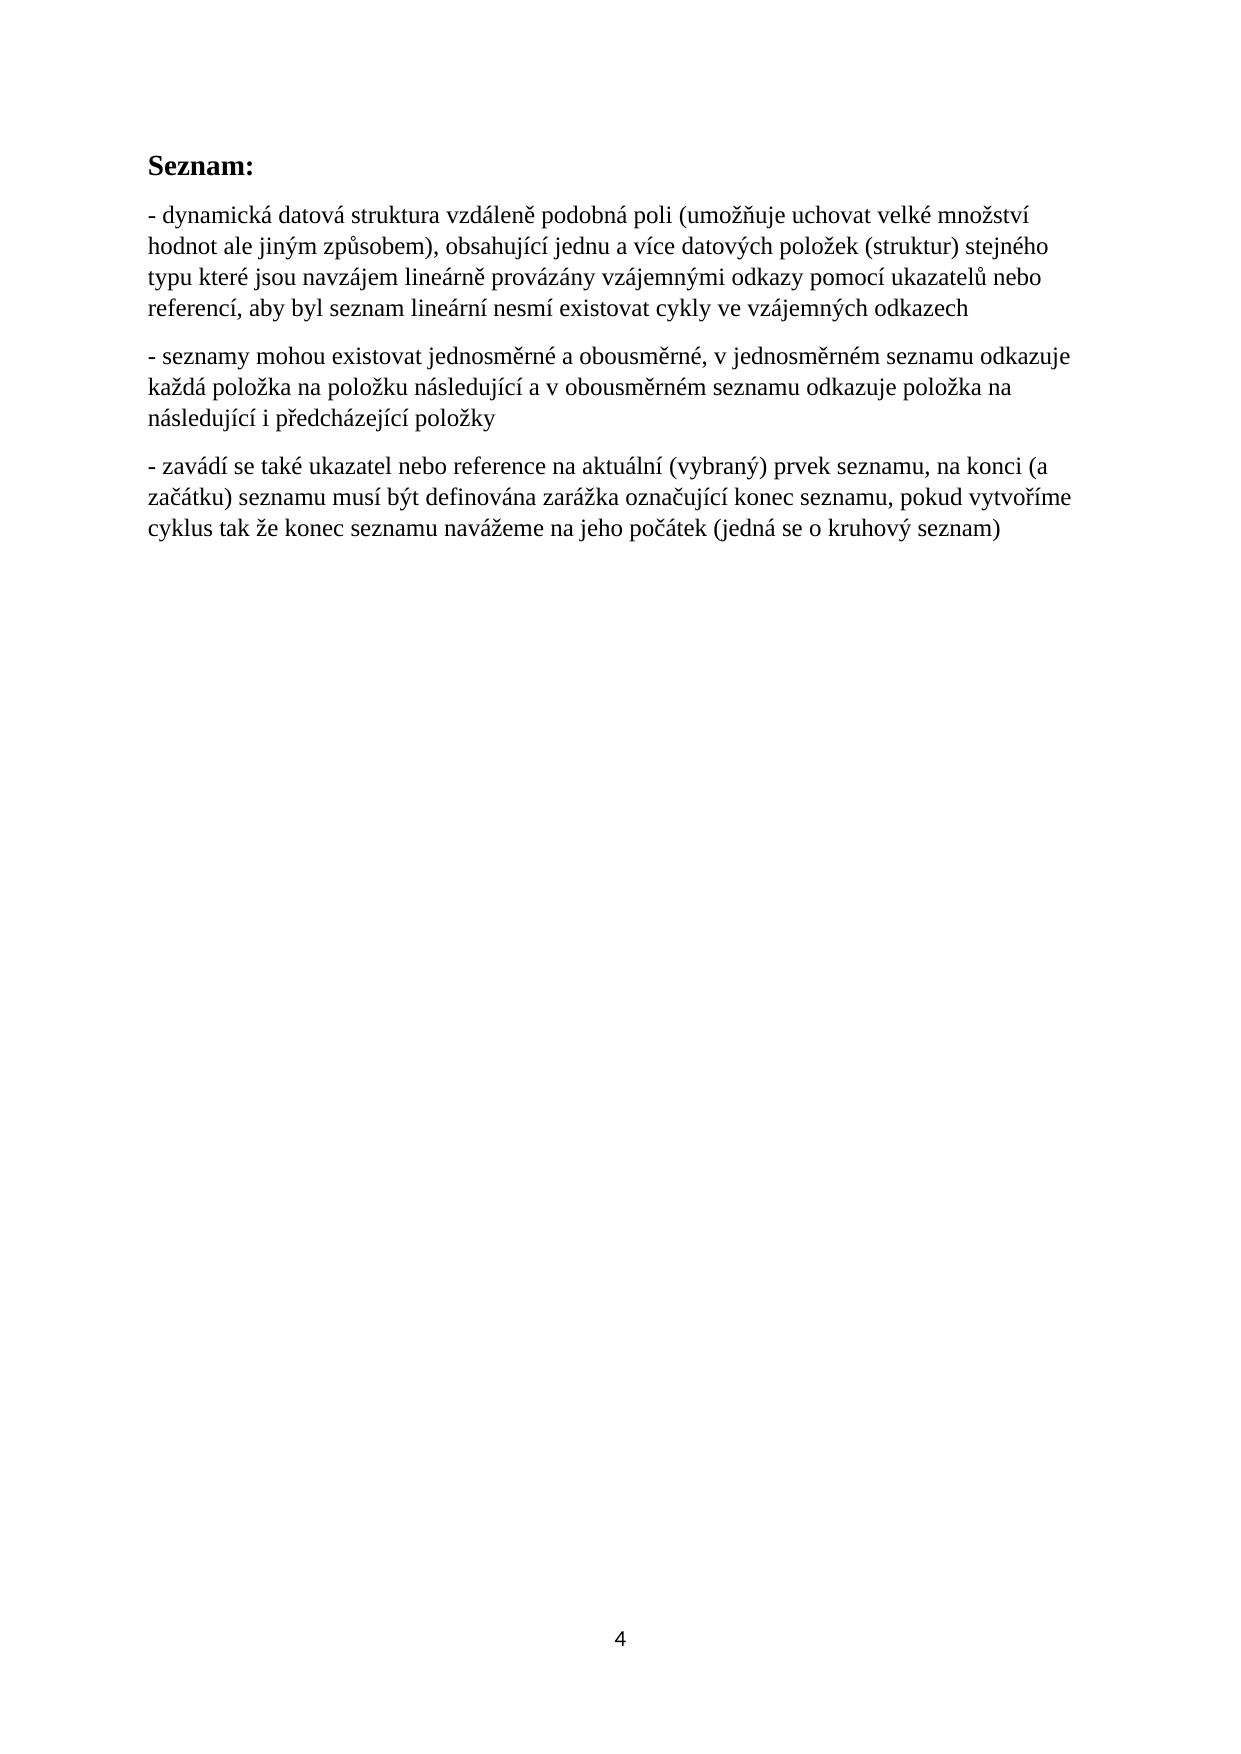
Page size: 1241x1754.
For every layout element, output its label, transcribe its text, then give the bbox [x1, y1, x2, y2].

text - dynamická datová struktura vzdáleně podobná poli (umožňuje uchovat velké množství hodnot ale jiným způsobem), obsahující jednu a více datových položek (struktur) stejného typu které jsou navzájem lineárně provázány vzájemnými odkazy pomocí ukazatelů nebo referencí, aby byl seznam lineární nesmí existovat cykly ve vzájemných odkazech [148, 200, 1093, 322]
text - zavádí se také ukazatel nebo reference na aktuální (vybraný) prvek seznamu, na konci (a začátku) seznamu musí být definována zarážka označující konec seznamu, pokud vytvoříme cyklus tak že konec seznamu navážeme na jeho počátek (jedná se o kruhový seznam) [148, 451, 1093, 542]
text - seznamy mohou existovat jednosměrné a obousměrné, v jednosměrném seznamu odkazuje každá položka na položku následující a v obousměrném seznamu odkazuje položka na následující i předcházející položky [148, 341, 1093, 432]
text Seznam: [148, 148, 1093, 181]
